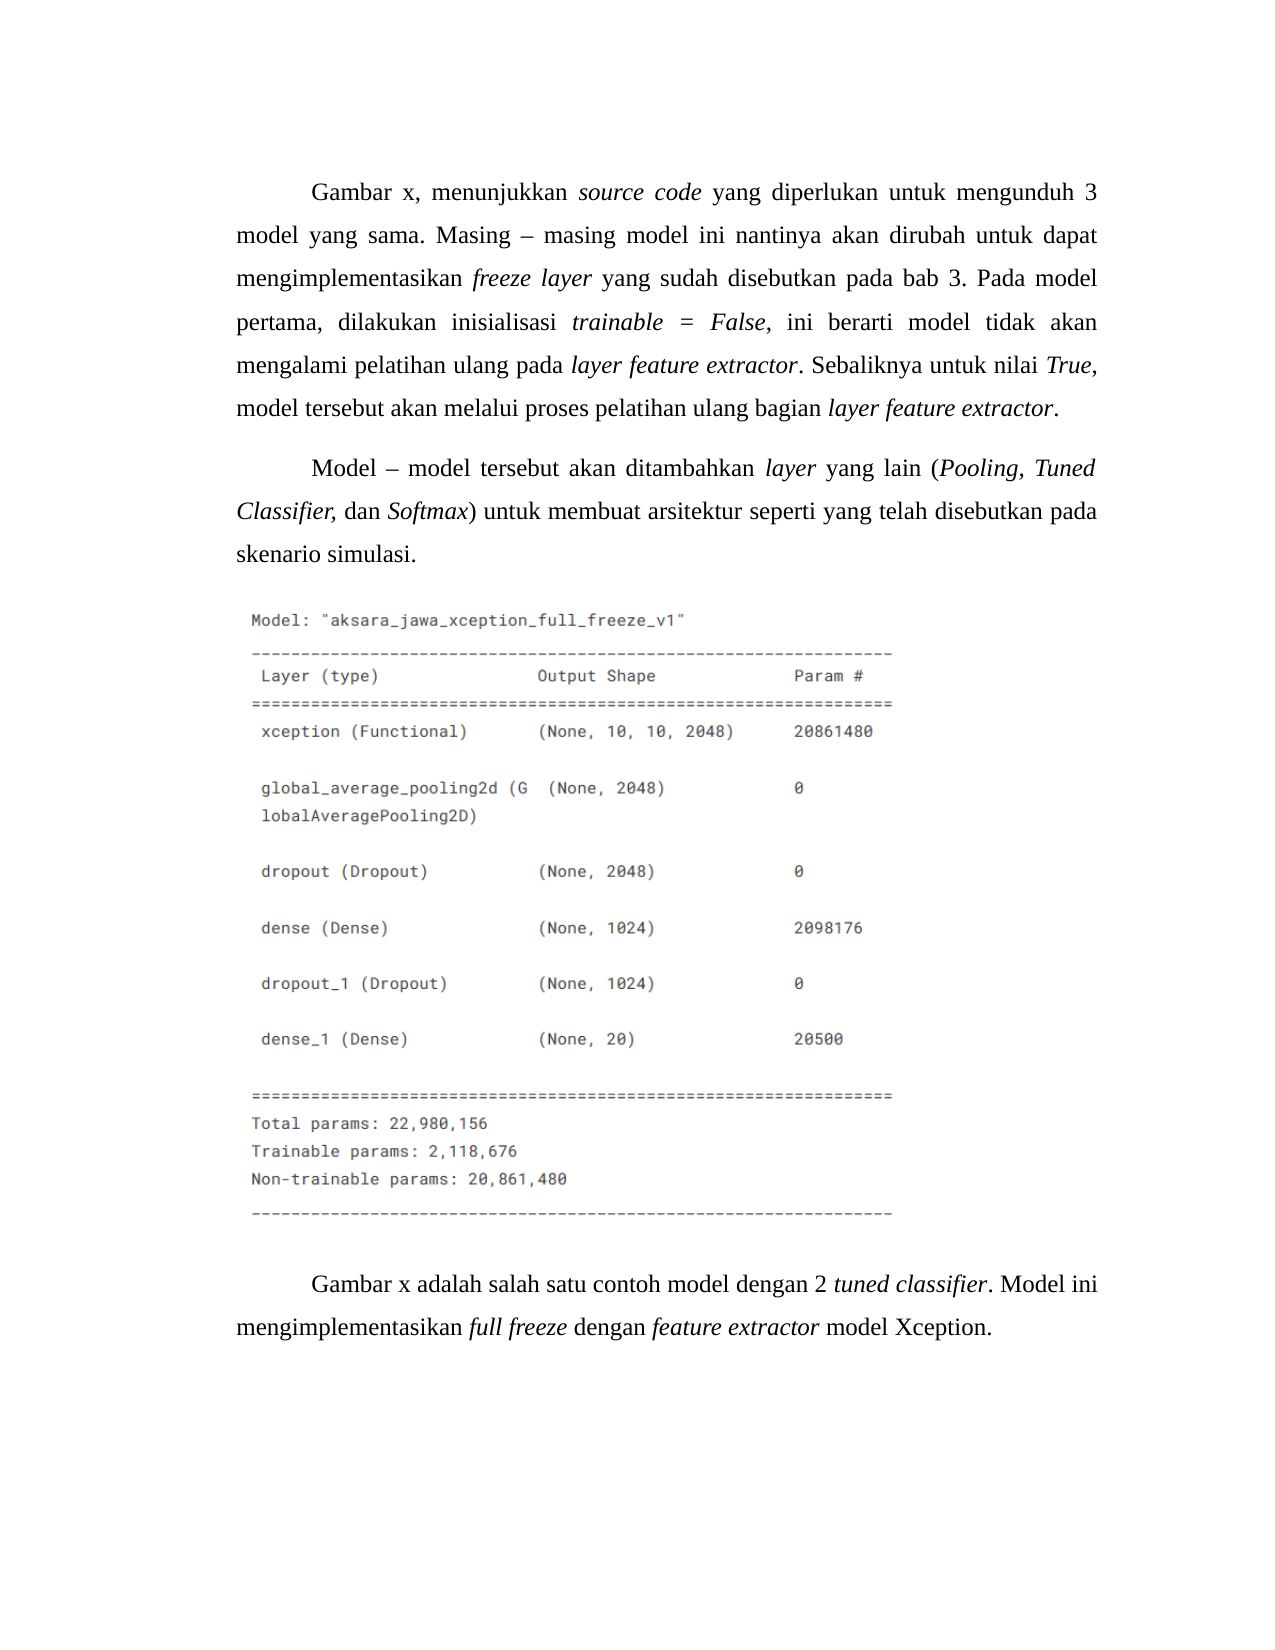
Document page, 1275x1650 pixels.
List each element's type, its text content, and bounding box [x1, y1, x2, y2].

text Gambar x adalah salah satu contoh model dengan 2 tuned classifier. Model ini mengimplementasikan full freeze dengan feature extractor model Xception. [236, 1269, 1098, 1341]
text Model – model tersebut akan ditambahkan layer yang lain (Pooling, Tuned Classifier, dan Softmax) untuk membuat arsitektur seperti yang telah disebutkan pada skenario simulasi. [236, 453, 1098, 568]
text Gambar x, menunjukkan source code yang diperlukan untuk mengunduh 3 model yang sama. Masing – masing model ini nantinya akan dirubah untuk dapat mengimplementasikan freeze layer yang sudah disebutkan pada bab 3. Pada model pertama, dilakukan inisialisasi trainable = False, ini berarti model tidak akan mengalami pelatihan ulang pada layer feature extractor. Sebaliknya untuk nilai True, model tersebut akan melalui proses pelatihan ulang bagian layer feature extractor. [236, 177, 1098, 422]
picture [236, 598, 923, 1239]
